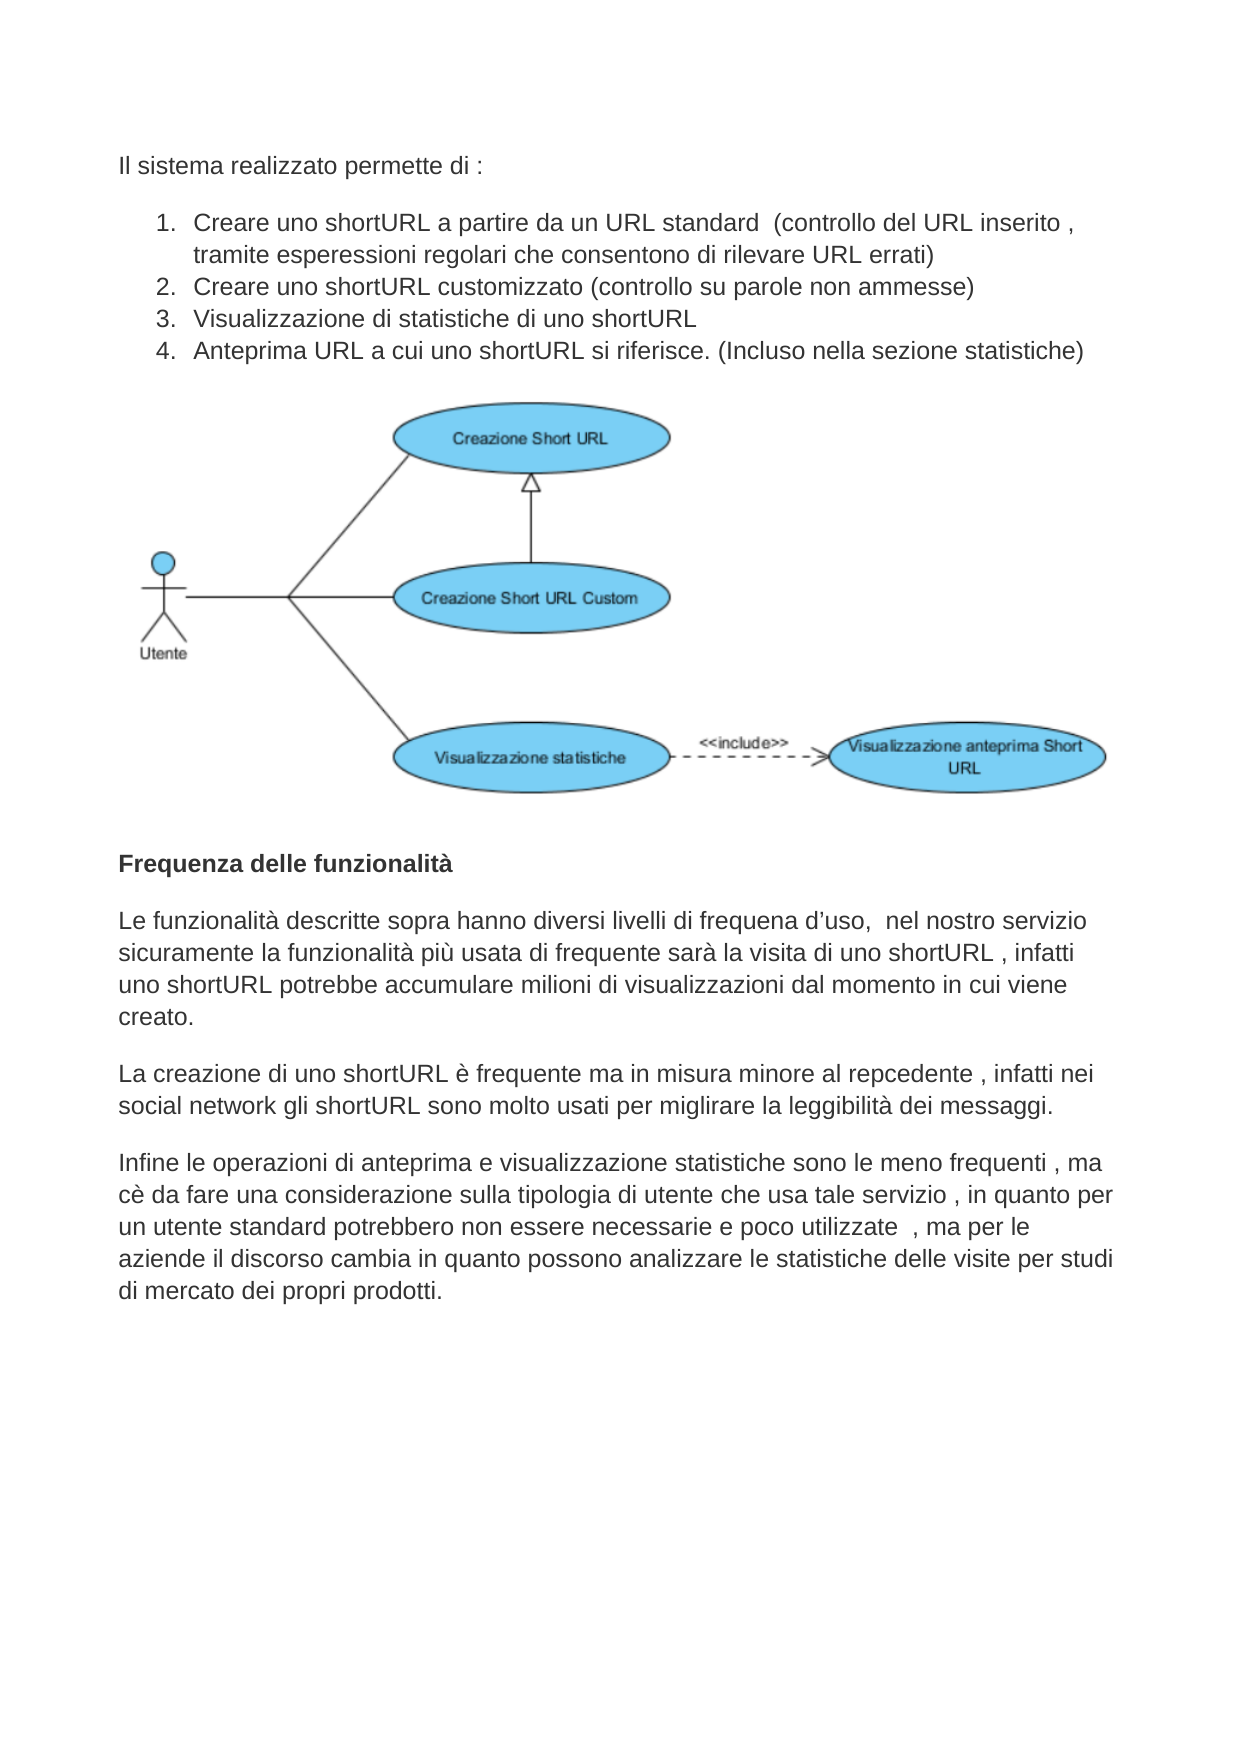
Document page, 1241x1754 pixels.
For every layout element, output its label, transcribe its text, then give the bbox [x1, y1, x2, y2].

text Frequenza delle funzionalità [118, 846, 1122, 878]
text La creazione di uno shortURL è frequente ma in misura minore al repcedente , infatti nei social network gli shortURL sono molto usati per miglirare la leggibilità dei messaggi. [118, 1056, 1122, 1120]
text Le funzionalità descritte sopra hanno diversi livelli di frequena d’uso, nel nostro servizio sicuramente la funzionalità più usata di frequente sarà la visita di uno shortURL , infatti uno shortURL potrebbe accumulare milioni di visualizzazioni dal momento in cui viene creato. [118, 903, 1122, 1031]
list Creare uno shortURL customizzato (controllo su parole non ammesse) [156, 268, 1122, 301]
list Anteprima URL a cui uno shortURL si riferisce. (Incluso nella sezione statistiche) [156, 332, 1122, 364]
list Visualizzazione di statistiche di uno shortURL [156, 301, 1122, 332]
text Il sistema realizzato permette di : [118, 148, 1122, 179]
picture [118, 389, 1123, 821]
text Infine le operazioni di anteprima e visualizzazione statistiche sono le meno frequenti , ma cè da fare una considerazione sulla tipologia di utente che usa tale servizio , in quanto per un utente standard potrebbero non essere necessarie e poco utilizzate , ma per le aziende il discorso cambia in quanto possono analizzare le statistiche delle visite per studi di mercato dei propri prodotti. [118, 1145, 1122, 1305]
list Creare uno shortURL a partire da un URL standard (controllo del URL inserito , tramite esperessioni regolari che consentono di rilevare URL errati) [156, 204, 1122, 268]
